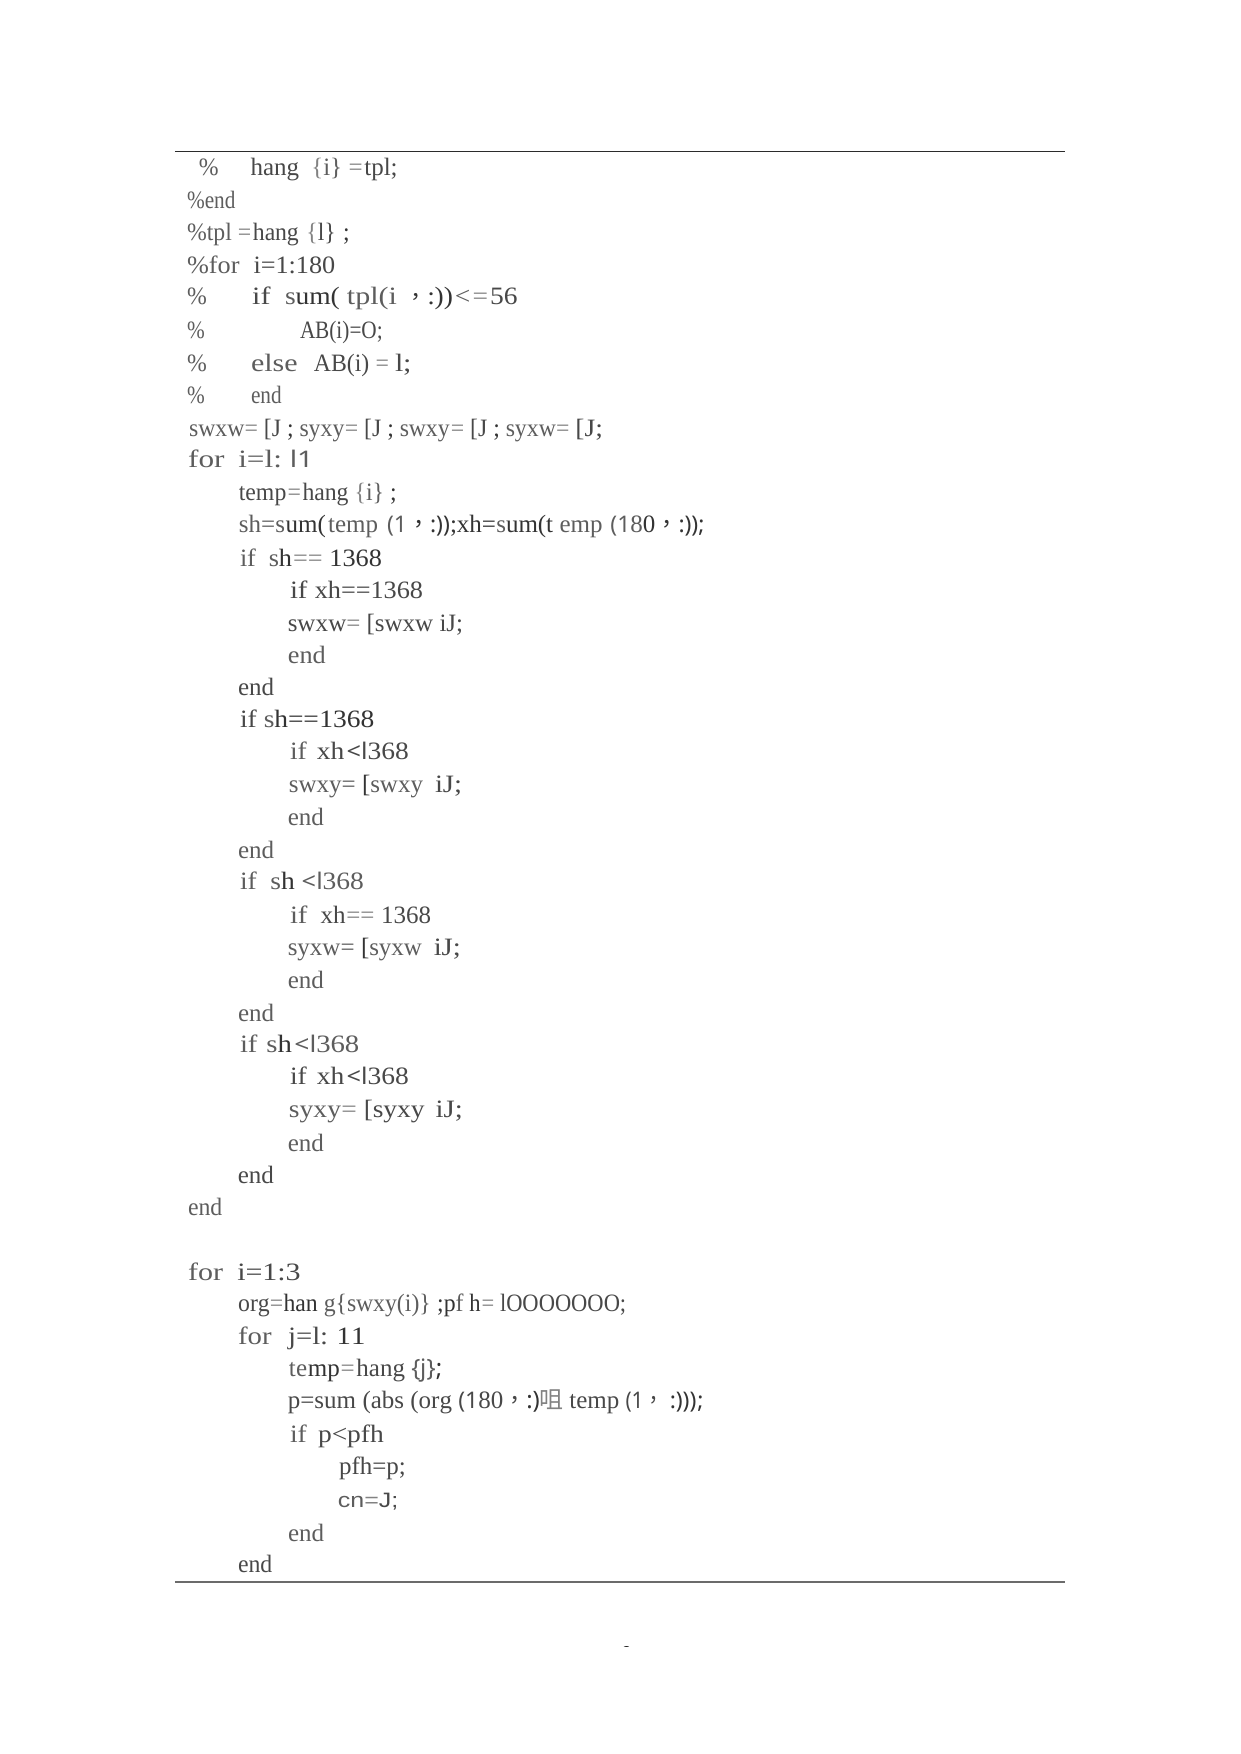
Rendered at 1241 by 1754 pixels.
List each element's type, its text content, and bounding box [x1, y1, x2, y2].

text end [238, 998, 1065, 1026]
text %end [187, 185, 1065, 214]
text if sh==1368 [240, 704, 1065, 733]
text if sh <l368 [240, 864, 1065, 896]
subtitle if p<pfh [290, 1419, 1065, 1448]
text sh=sum(temp (1，:));xh=sum(t emp (180，:)); [239, 506, 1065, 539]
text end [238, 835, 1065, 864]
text if xh==1368 swxw= [swxw iJ; end [288, 575, 492, 669]
text if xh<l368 [290, 1058, 1065, 1091]
text for j=l: 11 [238, 1321, 1065, 1350]
text syxy= [syxy iJ; [289, 1094, 1065, 1122]
text end [238, 673, 1065, 701]
text if xh<l368 [290, 733, 1065, 766]
text for i=l: l1 [188, 442, 1065, 474]
text temp=hang {j}; [289, 1350, 1065, 1383]
text end [188, 1192, 224, 1220]
text end [288, 1518, 1065, 1547]
text org=han g{swxy(i)} ;pf h= lOOOOOOO; [238, 1288, 1065, 1317]
text % if sum( tpl(i ，:))<=56 [187, 279, 1065, 311]
text %for i=1:180 [187, 250, 1065, 279]
text p=sum (abs (org (180，:)咀temp (1， :))); [288, 1383, 1065, 1415]
text temp=hang {i} ; [239, 477, 1065, 506]
text if xh== 1368 syxw= [syxw iJ; end [288, 900, 492, 993]
subtitle for i=1:3 [188, 1257, 1065, 1285]
text end [288, 802, 1065, 831]
text % end [187, 380, 1065, 409]
subtitle % hang {i} =tpl; [175, 152, 421, 181]
text pfh=p; [336, 1451, 408, 1480]
text end [288, 1128, 1065, 1156]
text % else AB(i) = l; [187, 348, 1065, 377]
text if sh<l368 [240, 1026, 1065, 1058]
text % AB(i)=O; [187, 315, 1065, 344]
text cn=J; [175, 1488, 561, 1512]
text end [238, 1160, 1065, 1189]
text %tpl =hang {l} ; [187, 217, 1065, 246]
subtitle end [238, 1549, 274, 1578]
text swxw= [J ; syxy= [J ; swxy= [J ; syxw= [J; [189, 413, 1065, 442]
text swxy= [swxy iJ; [289, 769, 1065, 798]
subtitle if sh== 1368 [240, 543, 1065, 572]
